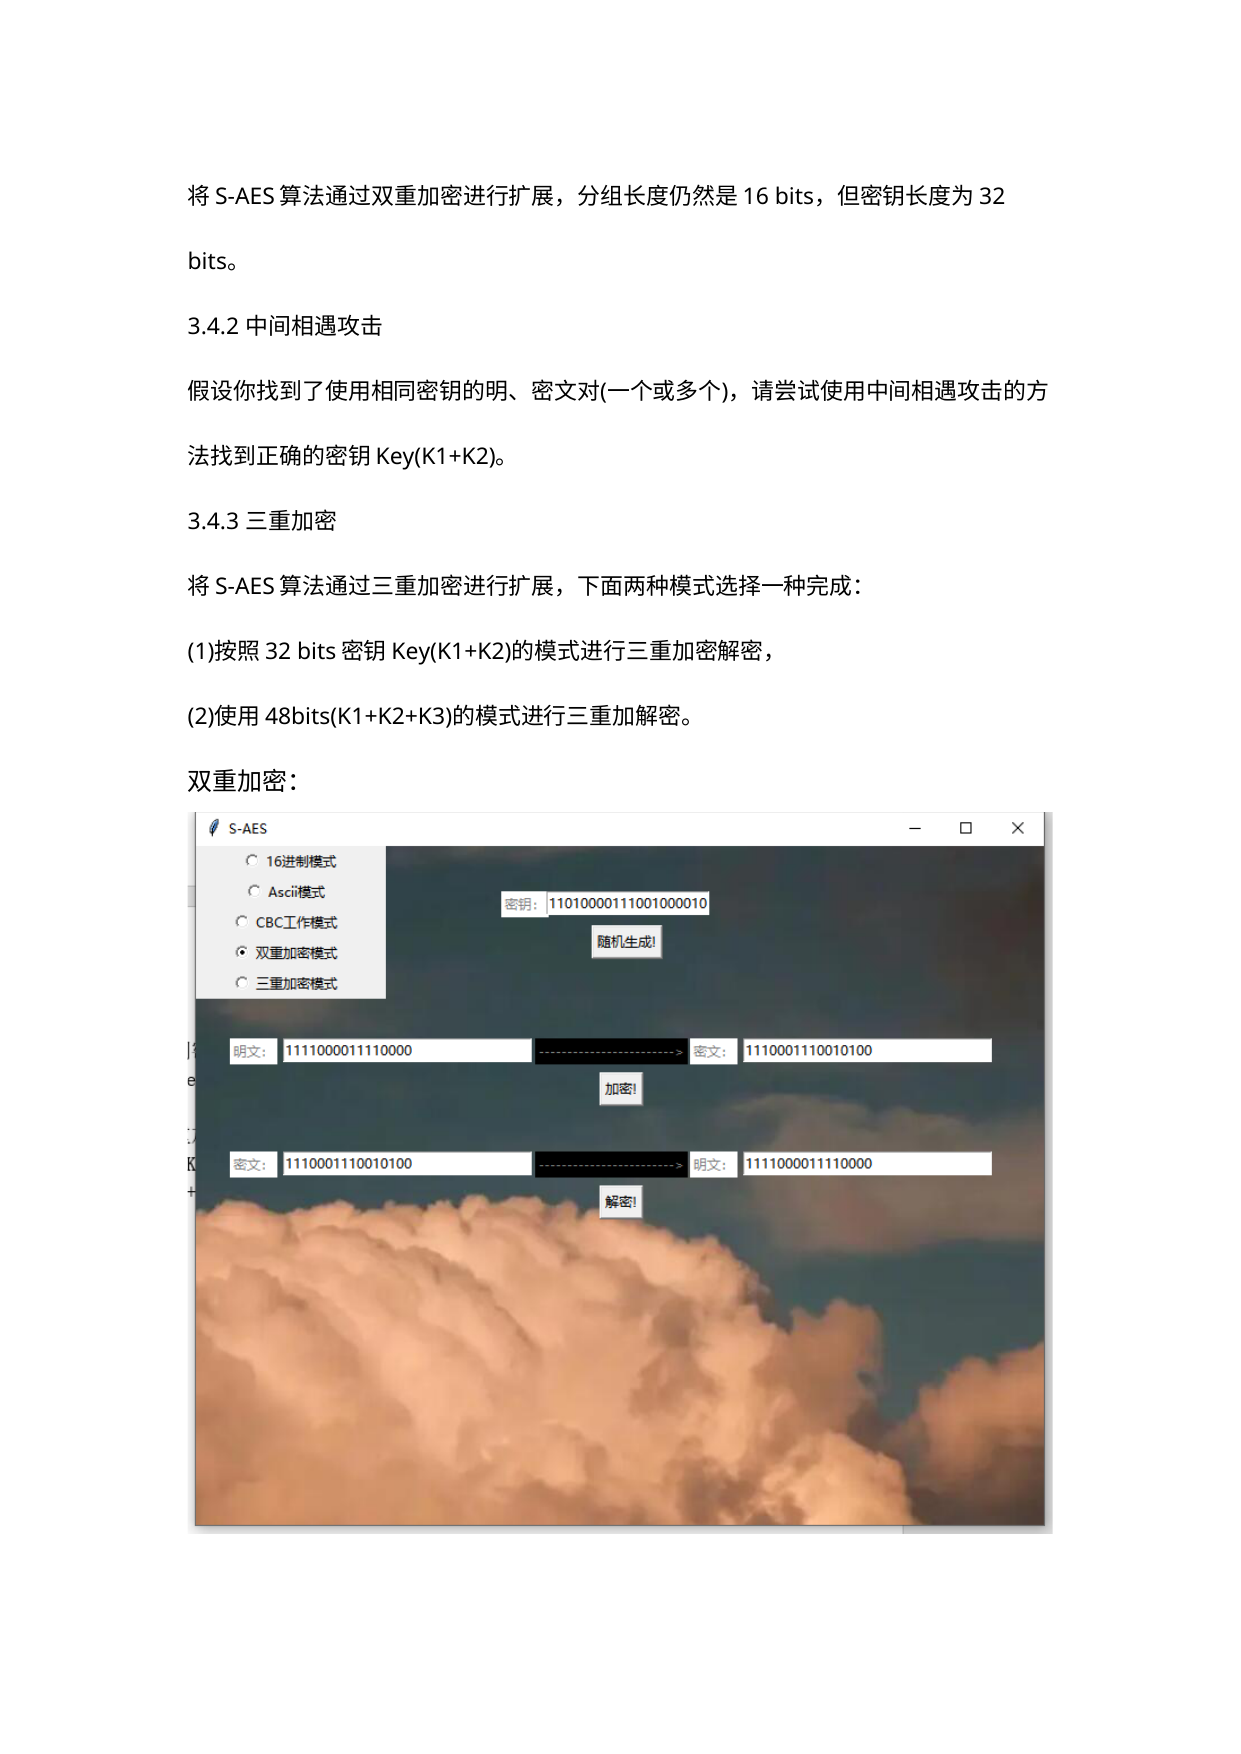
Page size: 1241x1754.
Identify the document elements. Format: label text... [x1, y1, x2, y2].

text 将S-AES算法通过三重加密进行扩展，下面两种模式选择一种完成： [187, 552, 1053, 617]
text (2)使用48bits(K1+K2+K3)的模式进行三重加解密。 [187, 682, 1053, 747]
text (1)按照32 bits密钥Key(K1+K2)的模式进行三重加密解密， [187, 617, 1053, 682]
text 假设你找到了使用相同密钥的明、密文对(一个或多个)，请尝试使用中间相遇攻击的方法找到正确的密钥Key(K1+K2)。 [187, 357, 1053, 487]
text 3.4.3 三重加密 [187, 487, 1053, 552]
text 3.4.2 中间相遇攻击 [187, 292, 1053, 357]
text 将S-AES算法通过双重加密进行扩展，分组长度仍然是16 bits，但密钥长度为32 bits。 [187, 162, 1053, 292]
picture [187, 812, 1053, 1534]
text 双重加密： [187, 747, 1053, 812]
